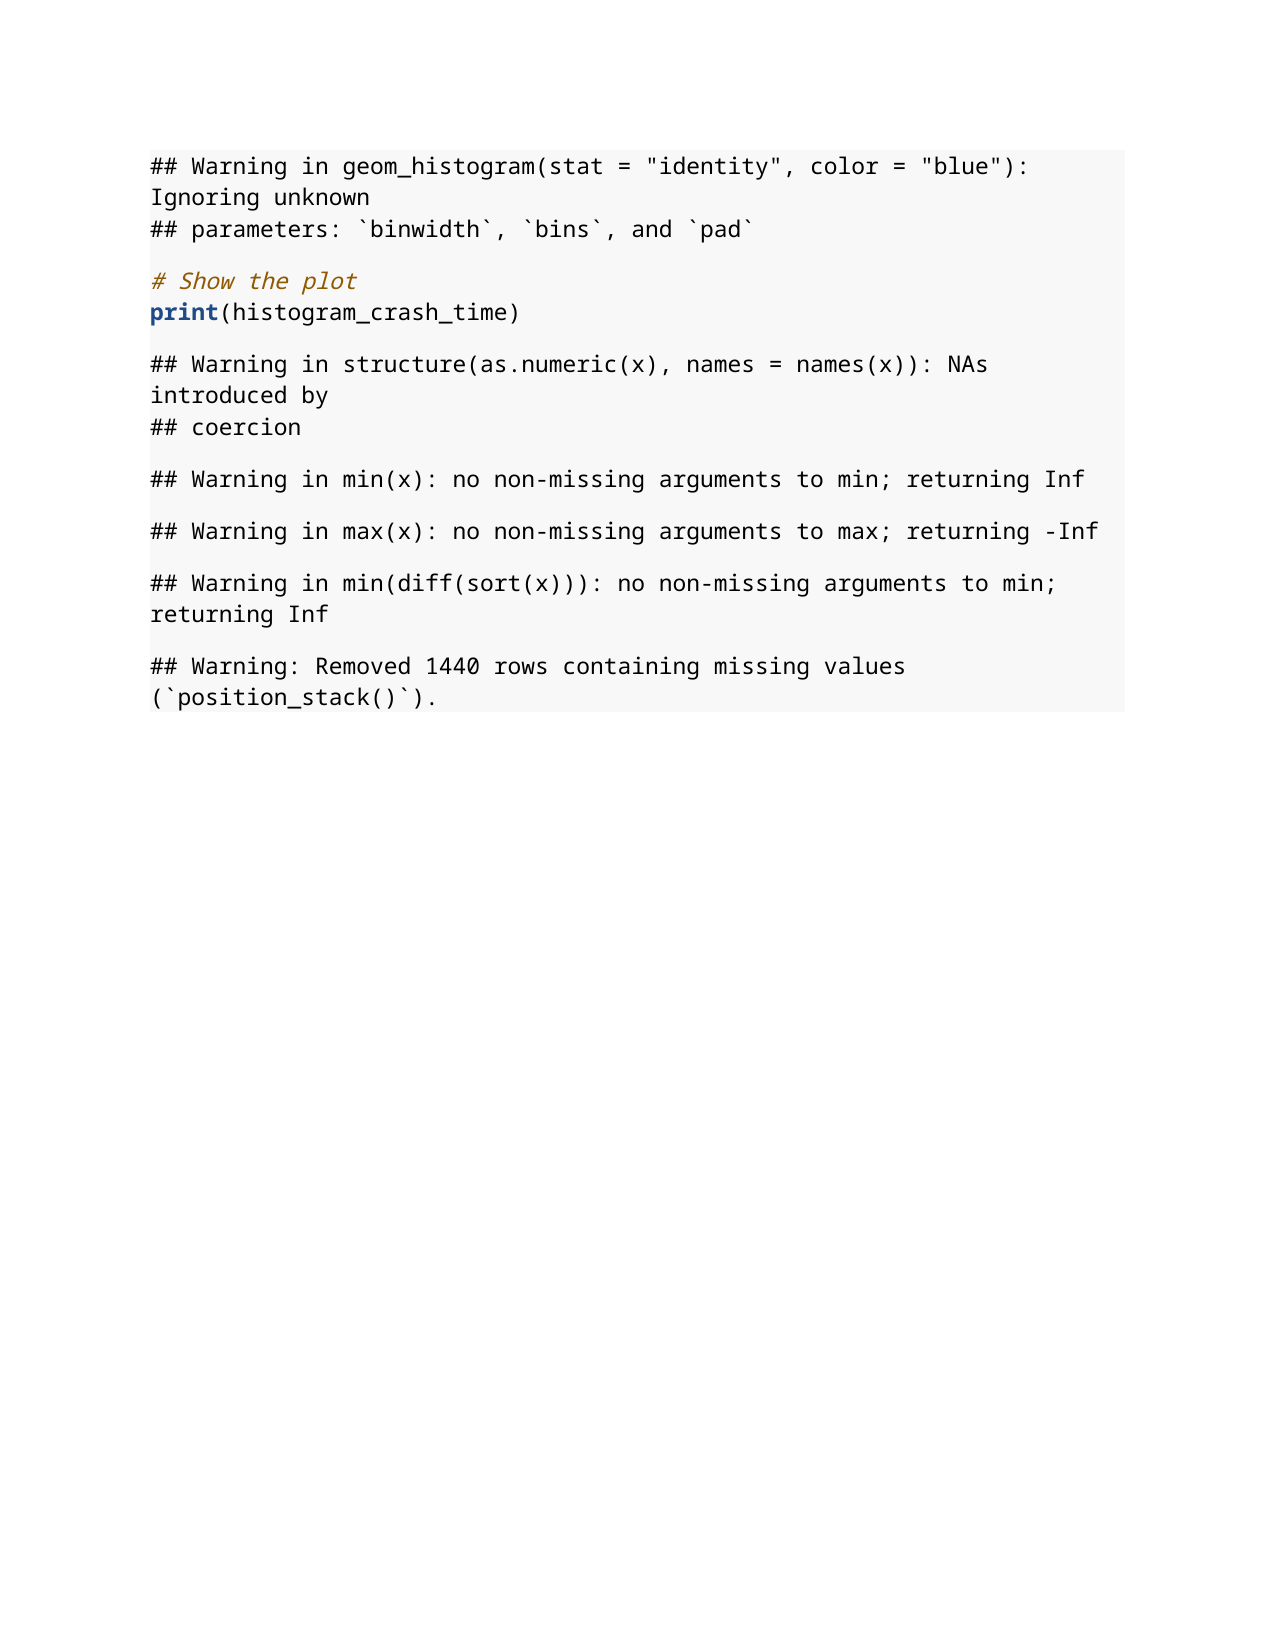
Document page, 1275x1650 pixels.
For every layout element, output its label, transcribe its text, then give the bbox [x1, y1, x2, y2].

text # Show the plot print(histogram_crash_time) [150, 264, 1125, 327]
text ## Warning in max(x): no non-missing arguments to max; returning -Inf [150, 514, 1125, 546]
text ## Warning in min(x): no non-missing arguments to min; returning Inf [150, 462, 1125, 494]
text ## Warning: Removed 1440 rows containing missing values (`position_stack()`). [150, 650, 1125, 712]
text ## Warning in min(diff(sort(x))): no non-missing arguments to min; returning Inf [150, 567, 1125, 629]
text ## Warning in structure(as.numeric(x), names = names(x)): NAs introduced by ## coercion [150, 348, 1125, 442]
text ## Warning in geom_histogram(stat = "identity", color = "blue"): Ignoring unknown ## parameters: `binwidth`, `bins`, and `pad` [150, 150, 1125, 244]
